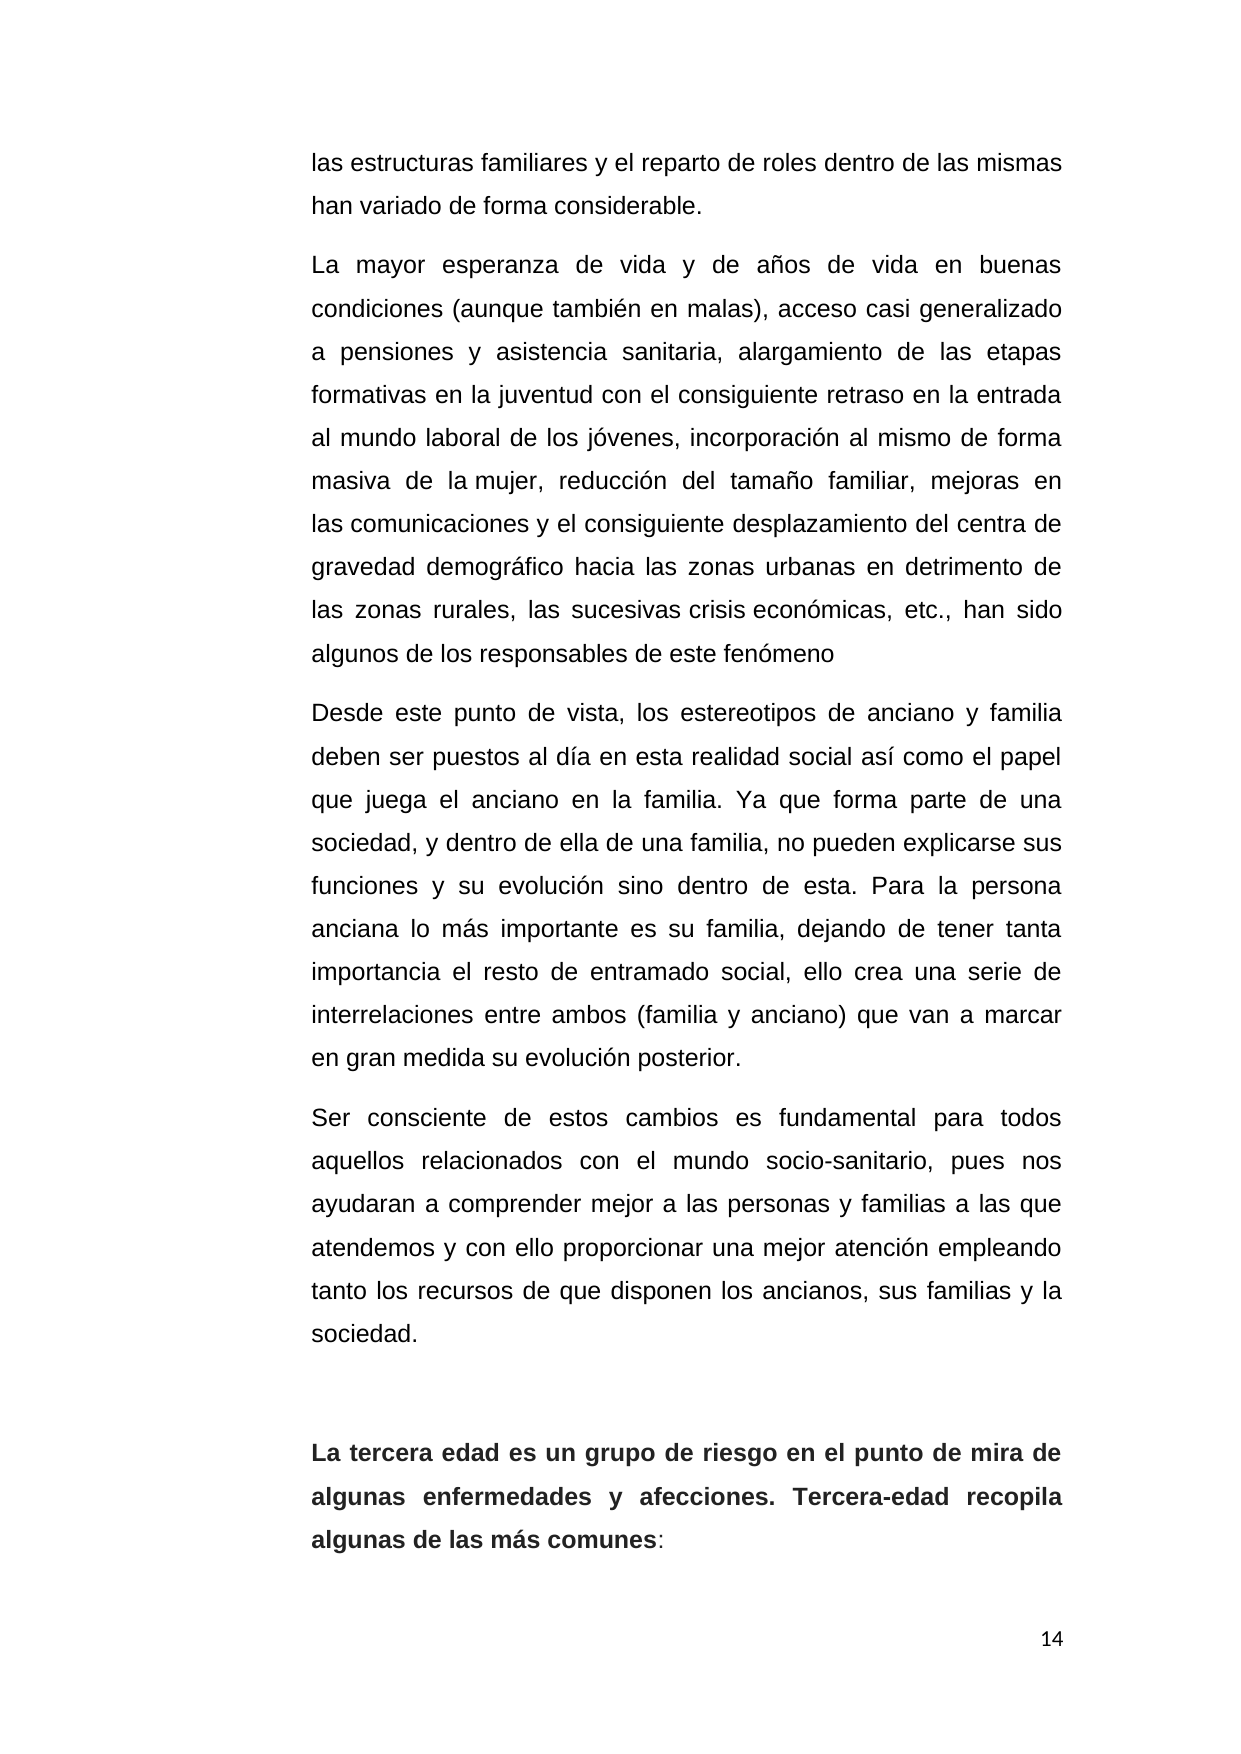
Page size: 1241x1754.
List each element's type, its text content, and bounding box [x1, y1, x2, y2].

list Desde este punto de vista, los estereotipos de anciano y familia deben ser puestos al día en esta realidad social así como el papel que juega el anciano en la familia. Ya que forma parte de una sociedad, y dentro de ella de una familia, no pueden explicarse sus funciones y su evolución sino dentro de esta. Para la persona anciana lo más importante es su familia, dejando de tener tanta importancia el resto de entramado social, ello crea una serie de interrelaciones entre ambos (familia y anciano) que van a marcar en gran medida su evolución posterior. [311, 698, 1063, 1072]
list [311, 148, 1063, 219]
list Ser consciente de estos cambios es fundamental para todos aquellos relacionados con el mundo socio-sanitario, pues nos ayudaran a comprender mejor a las personas y familias a las que atendemos y con ello proporcionar una mejor atención empleando tanto los recursos de que disponen los ancianos, sus familias y la sociedad. [311, 1103, 1063, 1348]
list La tercera edad es un grupo de riesgo en el punto de mira de algunas enfermedades y afecciones. Tercera-edad recopila algunas de las más comunes: [311, 1438, 1063, 1553]
list La mayor esperanza de vida y de años de vida en buenas condiciones (aunque también en malas), acceso casi generalizado a pensiones y asistencia sanitaria, alargamiento de las etapas formativas en la juventud con el consiguiente retraso en la entrada al mundo laboral de los jóvenes, incorporación al mismo de forma masiva de la mujer, reducción del tamaño familiar, mejoras en las comunicaciones y el consiguiente desplazamiento del centra de gravedad demográfico hacia las zonas urbanas en detrimento de las zonas rurales, las sucesivas crisis económicas, etc., han sido algunos de los responsables de este fenómeno [311, 251, 1063, 667]
